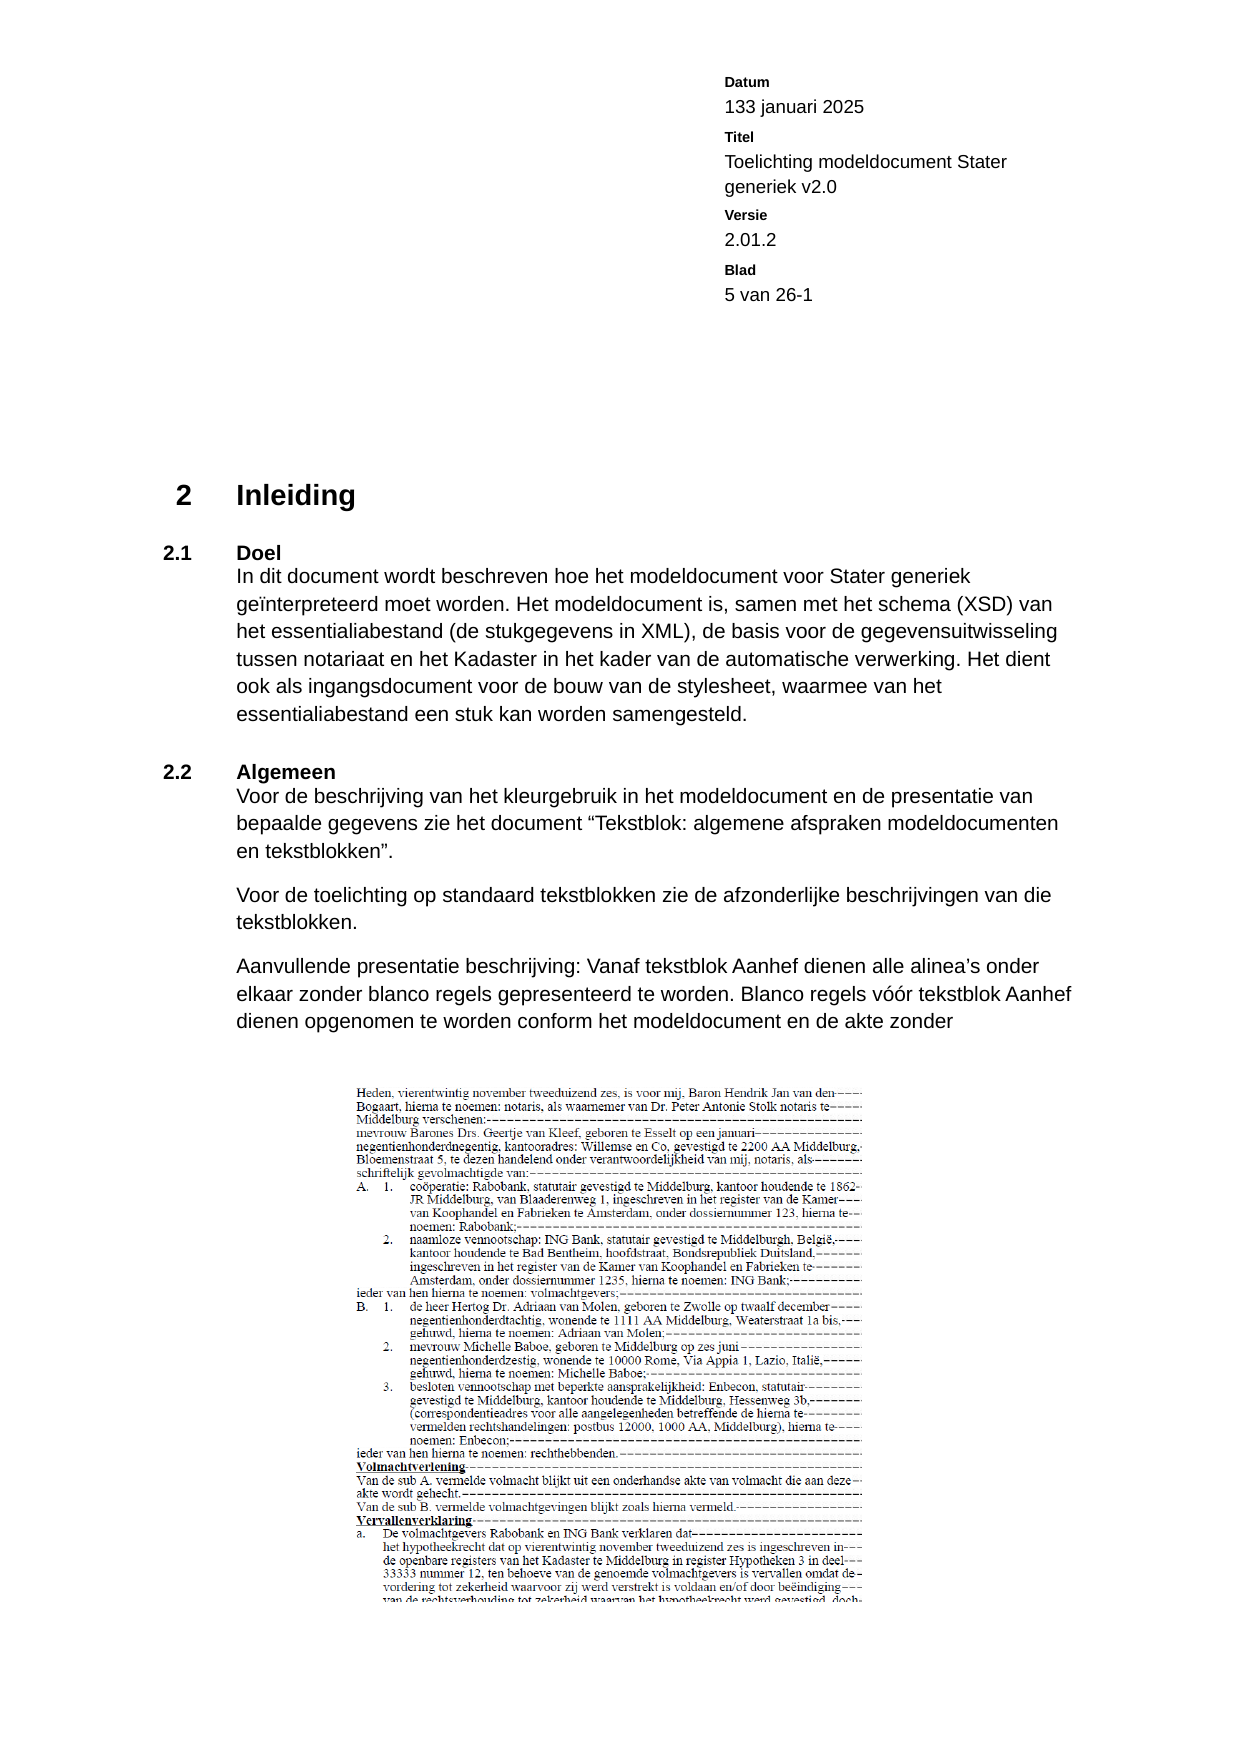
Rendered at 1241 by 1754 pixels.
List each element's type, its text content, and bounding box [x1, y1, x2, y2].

subtitle Algemeen [192, 754, 1081, 783]
text Aanvullende presentatie beschrijving: Vanaf tekstblok Aanhef dienen alle alinea’s onder elkaar zonder blanco regels gepresenteerd te worden. Blanco regels vóór tekstblok Aanhef dienen opgenomen te worden conform het modeldocument en de akte zonder equivalentieverklaring, die gebruikt worden voor de ondertekening (minuut), moet vanaf het Tekstblok Aanhef uitgelijnd worden met streepjes (’-‘). Voorbeeld: [236, 954, 1081, 1033]
subtitle Doel [192, 535, 1081, 564]
subtitle Inleiding [192, 485, 1081, 510]
text Voor de toelichting op standaard tekstblokken zie de afzonderlijke beschrijvingen van die tekstblokken. [236, 883, 1081, 934]
text In dit document wordt beschreven hoe het modeldocument voor Stater generiek geïnterpreteerd moet worden. Het modeldocument is, samen met het schema (XSD) van het essentialiabestand (de stukgegevens in XML), de basis voor de gegevensuitwisseling tussen notariaat en het Kadaster in het kader van de automatische verwerking. Het dient ook als ingangsdocument voor de bouw van de stylesheet, waarmee van het essentialiabestand een stuk kan worden samengesteld. [236, 564, 1081, 726]
text Voor de beschrijving van het kleurgebruik in het modeldocument en de presentatie van bepaalde gegevens zie het document “Tekstblok: algemene afspraken modeldocumenten en tekstblokken”. [236, 783, 1081, 862]
